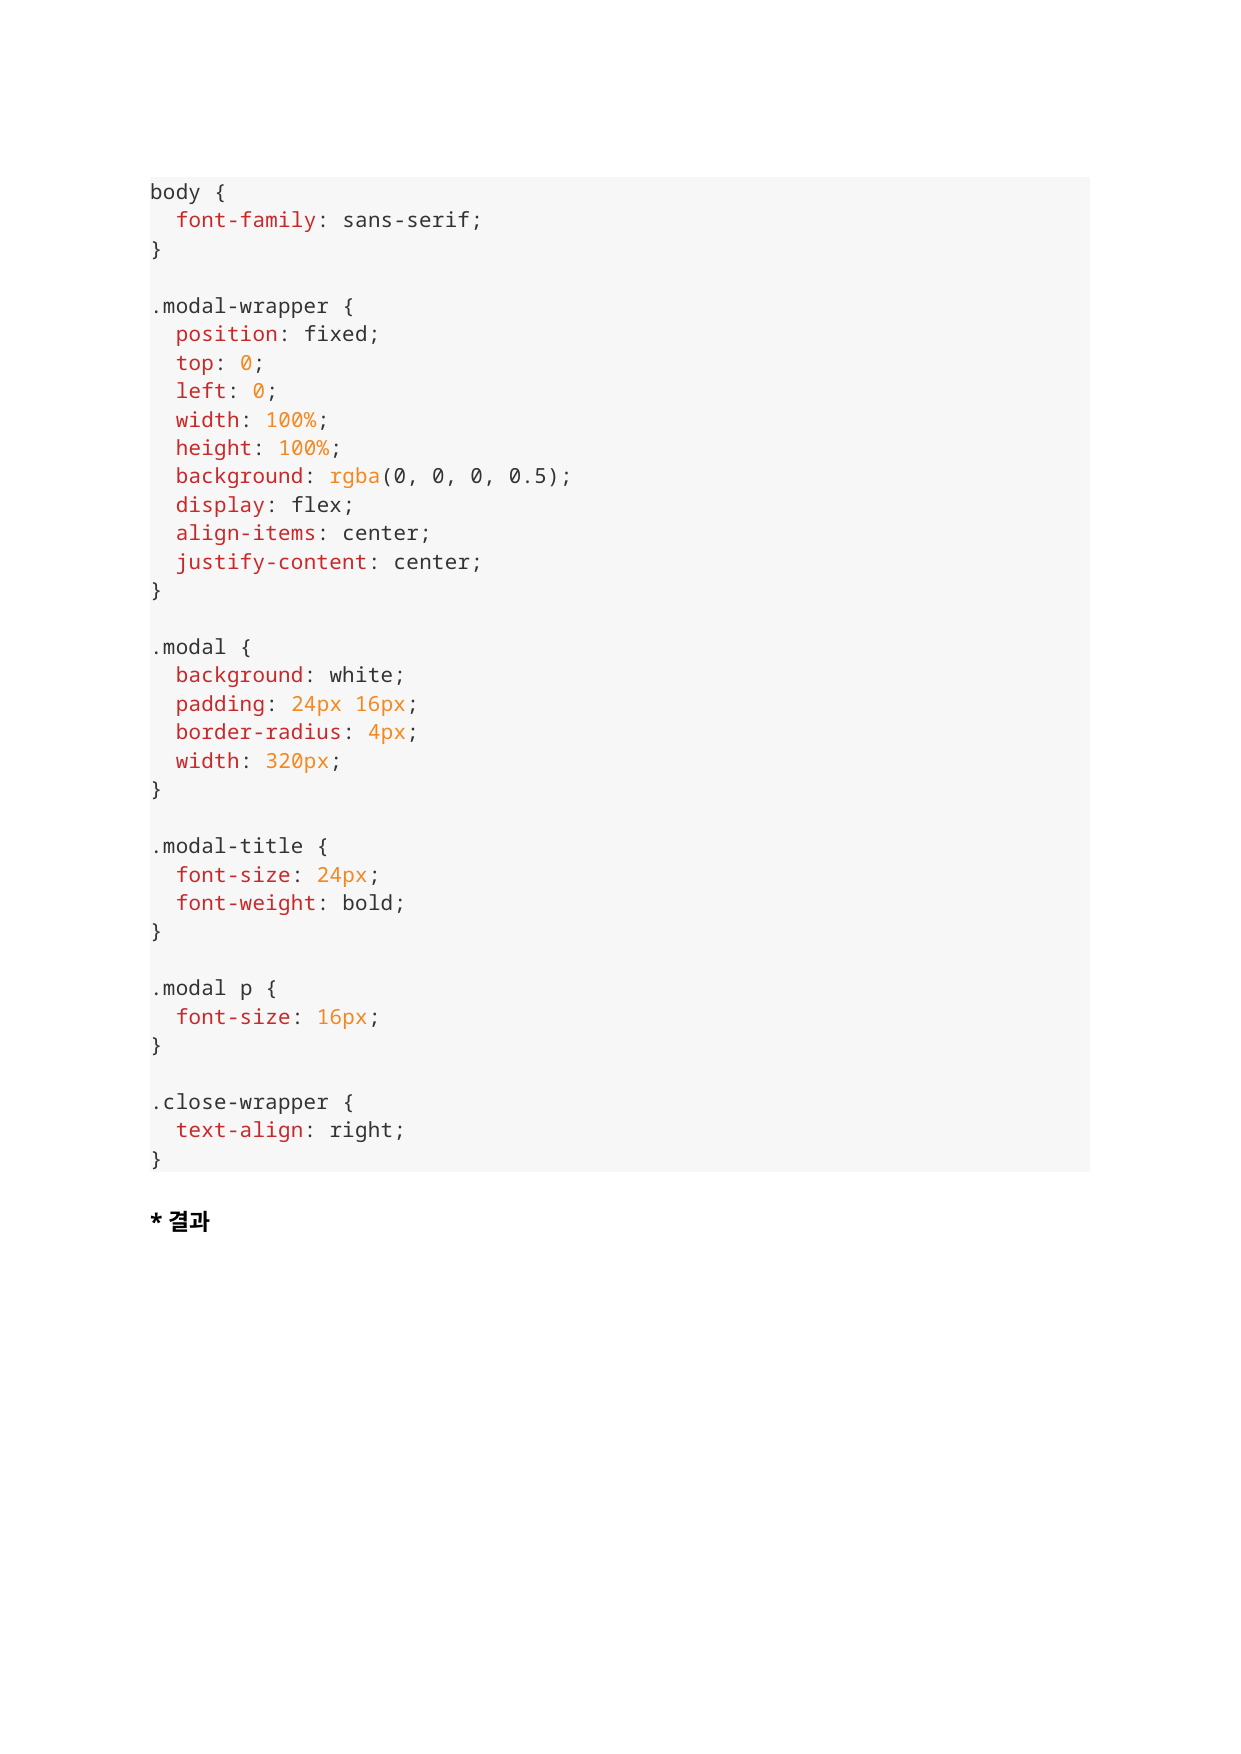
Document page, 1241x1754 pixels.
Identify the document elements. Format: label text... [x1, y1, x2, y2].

text .close-wrapper { [150, 1087, 1090, 1116]
text font-weight: bold; [150, 888, 1090, 917]
text position: fixed; [150, 319, 1090, 348]
text } [150, 234, 1090, 262]
text height: 100%; [150, 433, 1090, 462]
text font-size: 16px; [150, 1002, 1090, 1030]
text background: white; [150, 661, 1090, 689]
text background: rgba(0, 0, 0, 0.5); [150, 462, 1090, 490]
text left: 0; [150, 376, 1090, 405]
text .modal p { [150, 973, 1090, 1002]
text align-items: center; [150, 518, 1090, 547]
text } [150, 1030, 1090, 1059]
text } [150, 575, 1090, 604]
text width: 100%; [150, 405, 1090, 433]
text text-align: right; [150, 1116, 1090, 1144]
text } [150, 917, 1090, 945]
text * 결과 [150, 1204, 1090, 1237]
text } [150, 774, 1090, 803]
text .modal { [150, 632, 1090, 661]
text body { [150, 177, 1090, 206]
text justify-content: center; [150, 547, 1090, 575]
text width: 320px; [150, 746, 1090, 774]
text border-radius: 4px; [150, 717, 1090, 746]
text font-size: 24px; [150, 860, 1090, 888]
text .modal-wrapper { [150, 291, 1090, 319]
text top: 0; [150, 348, 1090, 376]
text .modal-title { [150, 831, 1090, 860]
text display: flex; [150, 490, 1090, 518]
text } [150, 1144, 1090, 1172]
text padding: 24px 16px; [150, 689, 1090, 717]
text font-family: sans-serif; [150, 206, 1090, 234]
